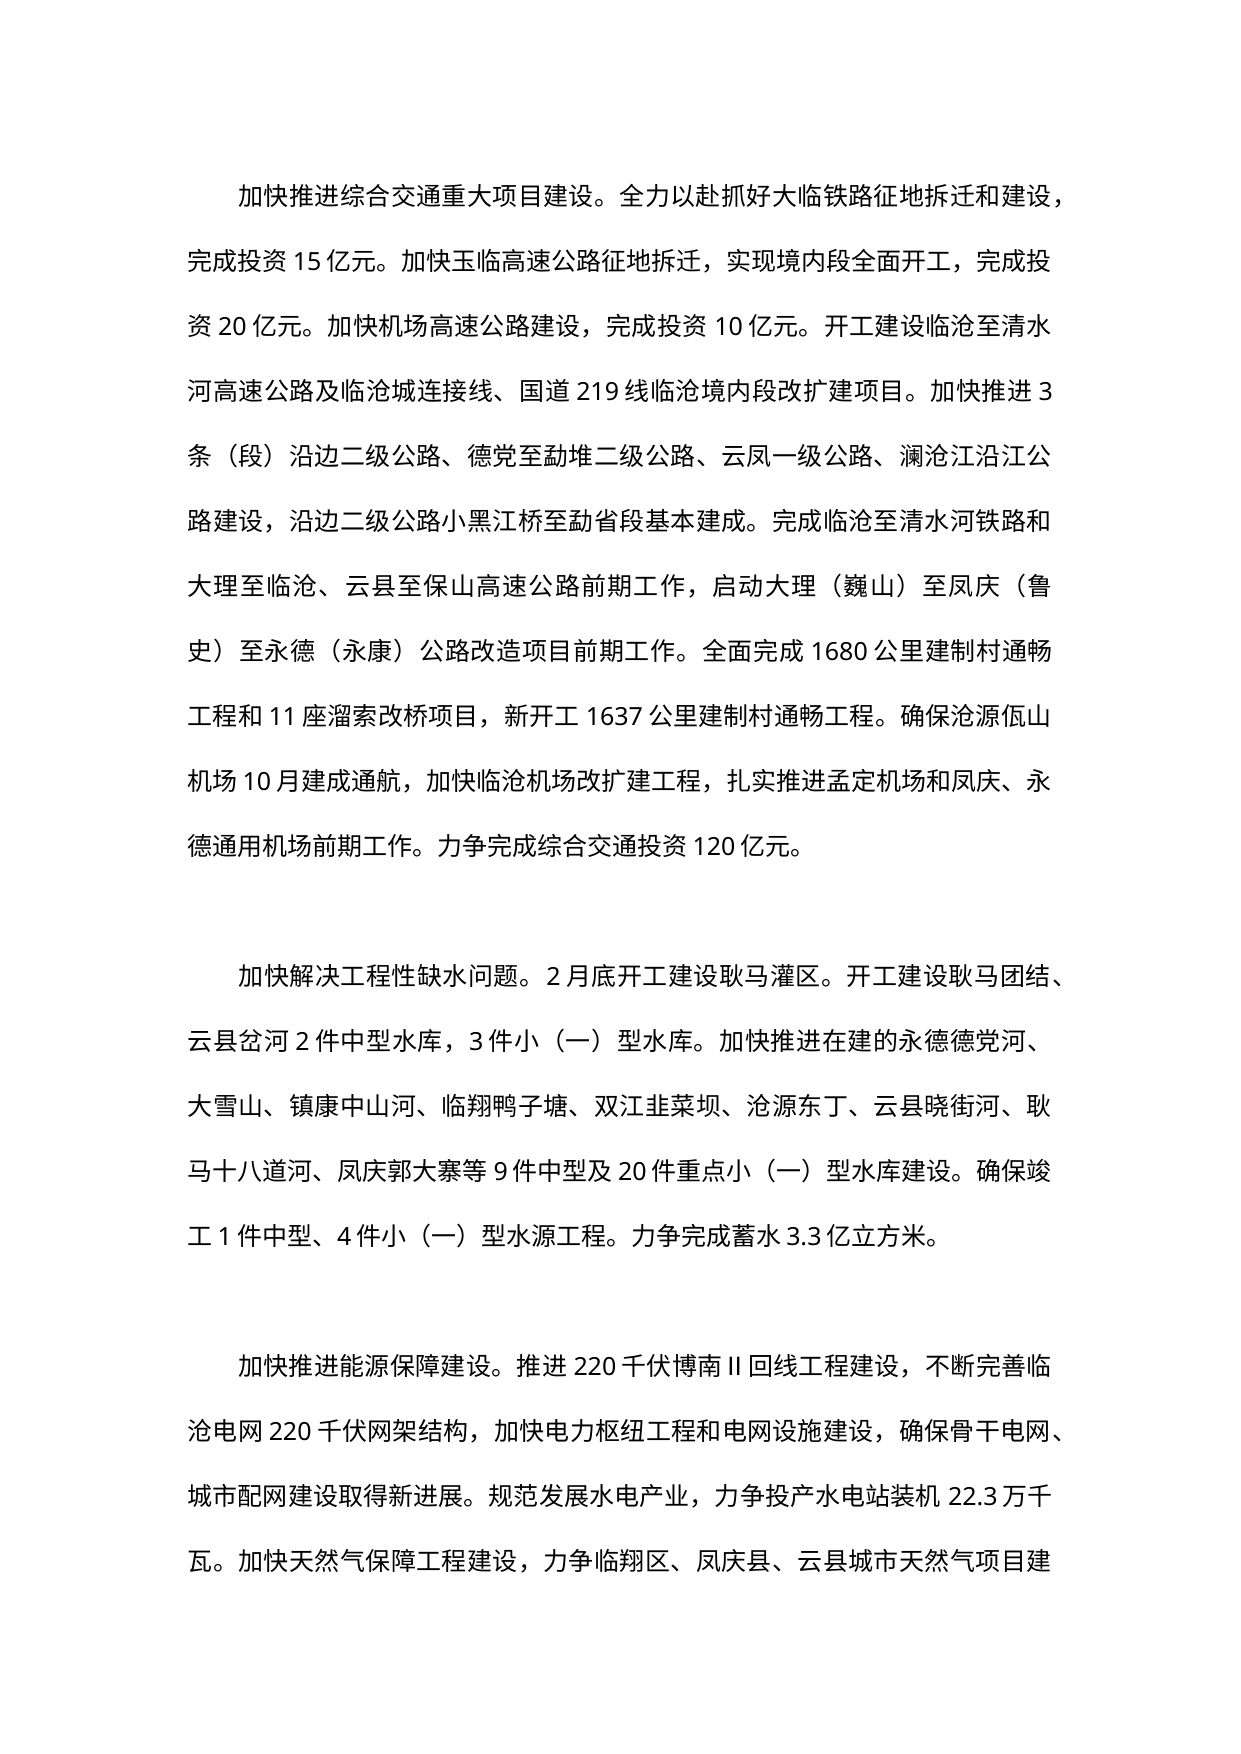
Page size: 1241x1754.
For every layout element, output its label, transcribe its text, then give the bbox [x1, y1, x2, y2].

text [187, 1332, 1053, 1592]
text 加快解决工程性缺水问题。2月底开工建设耿马灌区。开工建设耿马团结、云县岔河2件中型水库，3件小（一）型水库。加快推进在建的永德德党河、大雪山、镇康中山河、临翔鸭子塘、双江韭菜坝、沧源东丁、云县晓街河、耿马十八道河、凤庆郭大寨等9件中型及20件重点小（一）型水库建设。确保竣工1件中型、4件小（一）型水源工程。力争完成蓄水3.3亿立方米。 [187, 942, 1053, 1267]
text 加快推进综合交通重大项目建设。全力以赴抓好大临铁路征地拆迁和建设，完成投资15亿元。加快玉临高速公路征地拆迁，实现境内段全面开工，完成投资20亿元。加快机场高速公路建设，完成投资10亿元。开工建设临沧至清水河高速公路及临沧城连接线、国道219线临沧境内段改扩建项目。加快推进3条（段）沿边二级公路、德党至勐堆二级公路、云凤一级公路、澜沧江沿江公路建设，沿边二级公路小黑江桥至勐省段基本建成。完成临沧至清水河铁路和大理至临沧、云县至保山高速公路前期工作，启动大理（巍山）至凤庆（鲁史）至永德（永康）公路改造项目前期工作。全面完成1680公里建制村通畅工程和11座溜索改桥项目，新开工1637公里建制村通畅工程。确保沧源佤山机场10月建成通航，加快临沧机场改扩建工程，扎实推进孟定机场和凤庆、永德通用机场前期工作。力争完成综合交通投资120亿元。 [187, 162, 1053, 877]
